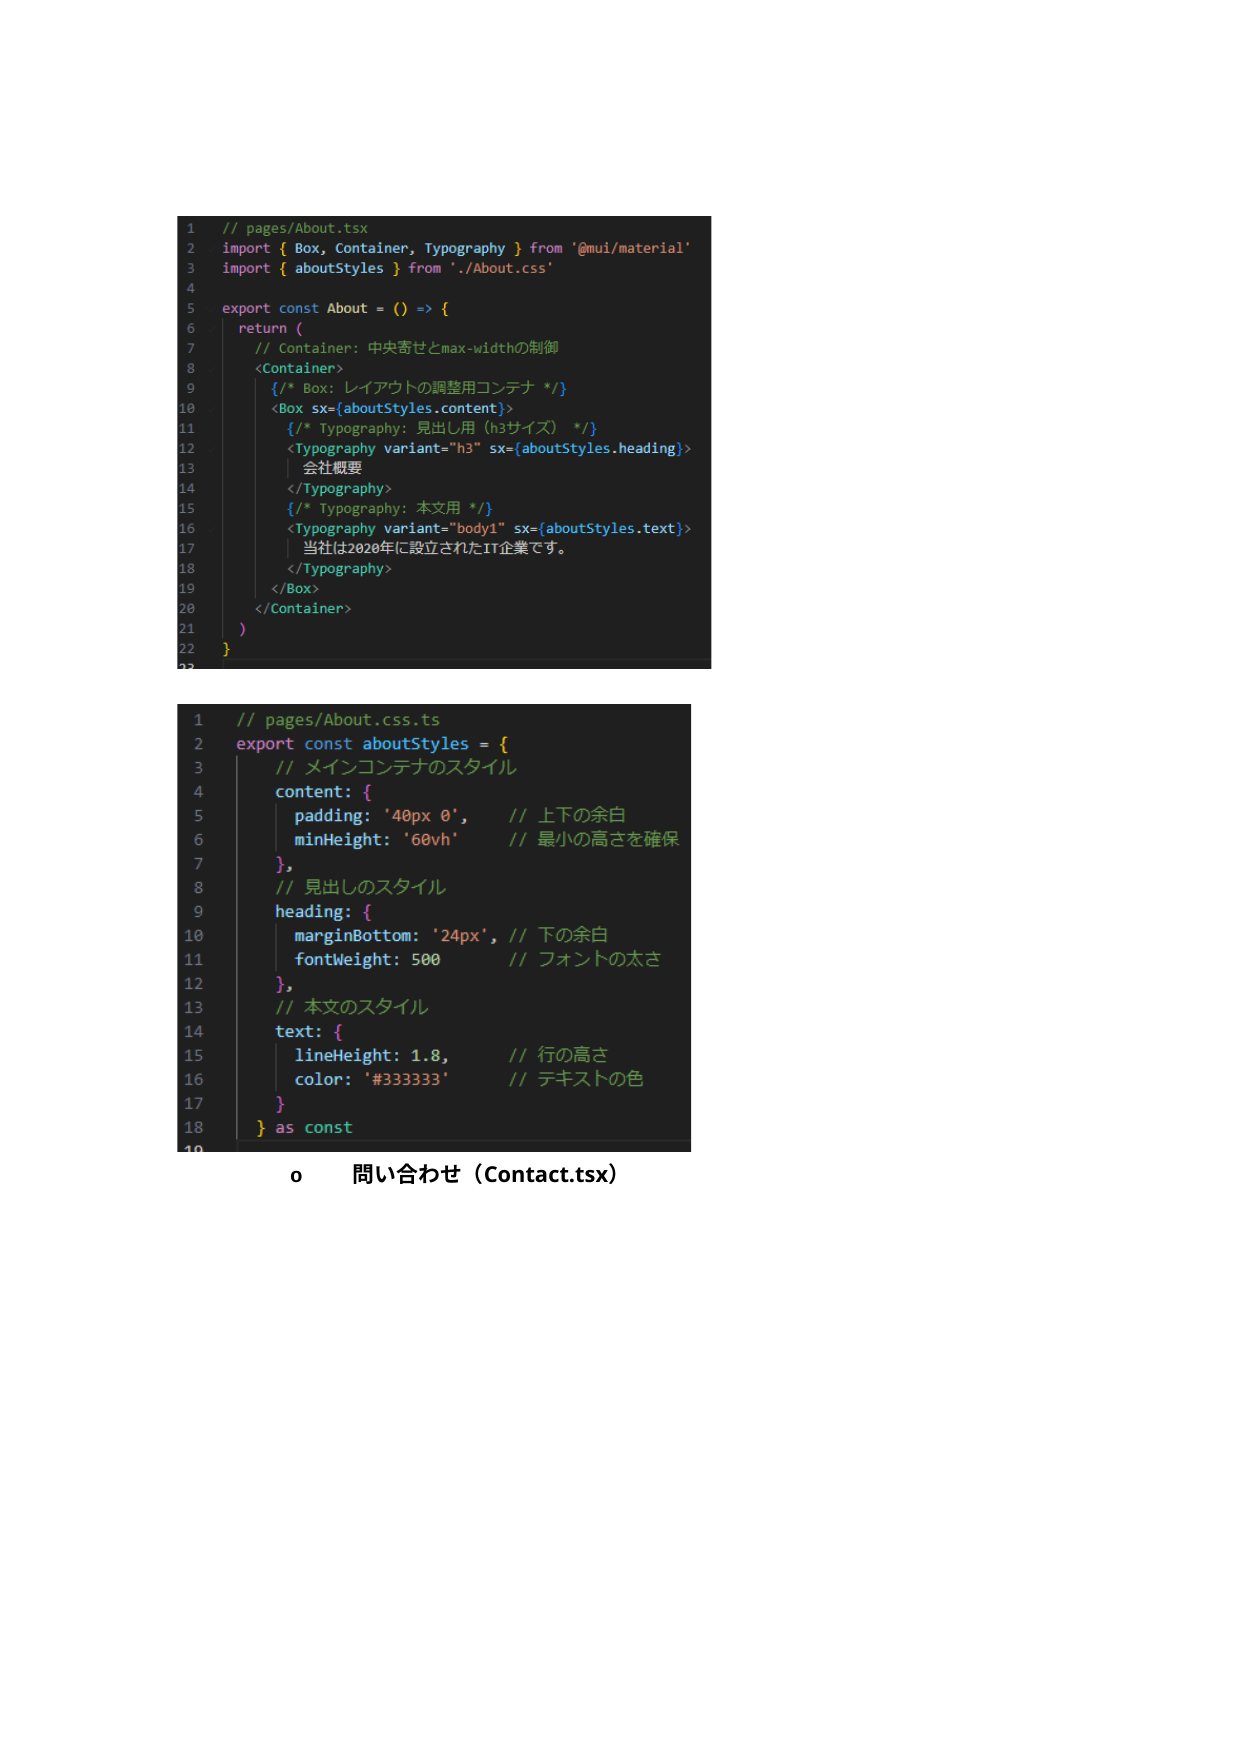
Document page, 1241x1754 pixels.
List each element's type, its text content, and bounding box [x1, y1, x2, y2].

picture [177, 216, 712, 669]
list 問い合わせ（Contact.tsx） [290, 1154, 1063, 1192]
picture [177, 704, 692, 1152]
